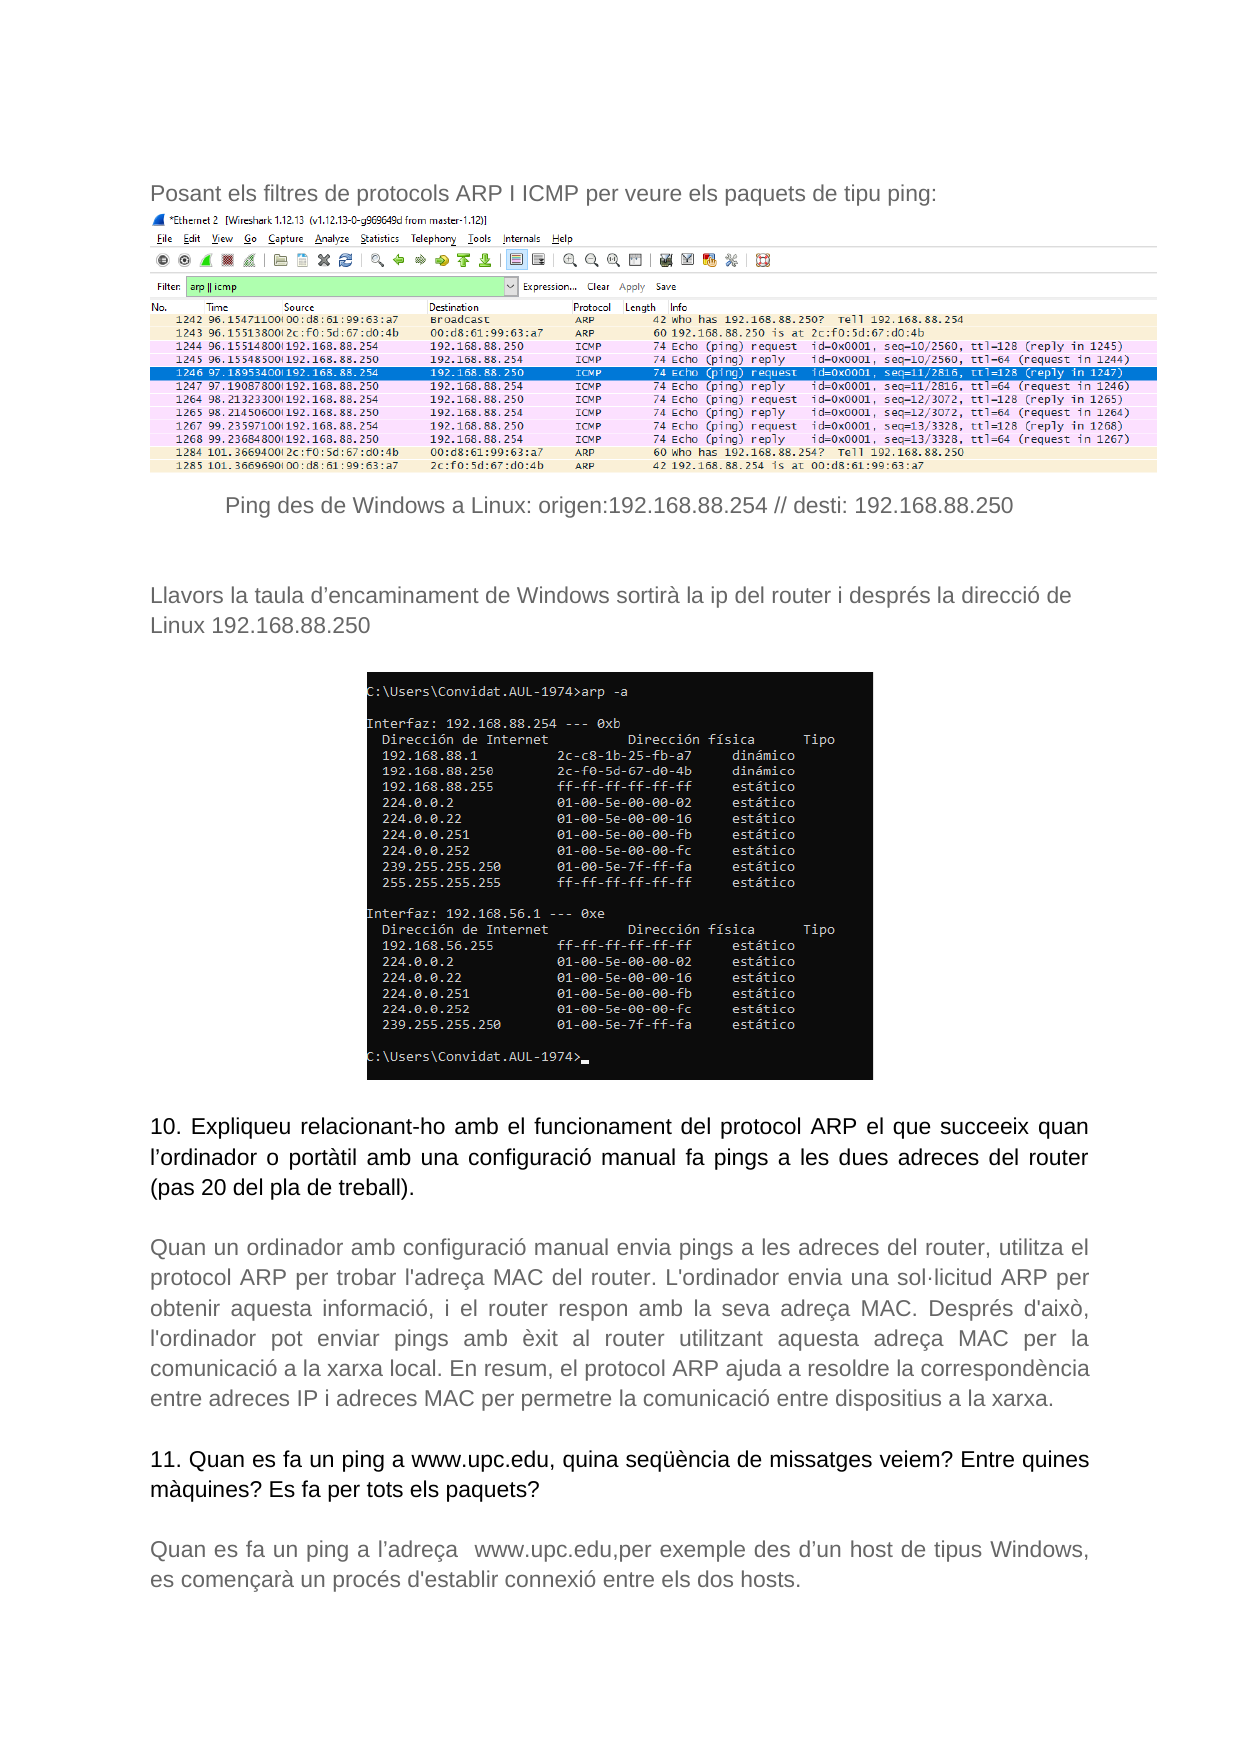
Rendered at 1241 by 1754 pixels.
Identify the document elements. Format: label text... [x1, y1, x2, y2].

text 10. Expliqueu relacionant-ho amb el funcionament del protocol ARP el que succeeix quan l’ordinador o portàtil amb una configuració manual fa pings a les dues adreces del router (pas 20 del pla de treball). [150, 1113, 1090, 1200]
picture [367, 672, 874, 1080]
text Posant els filtres de protocols ARP I ICMP per veure els paquets de tipu ping: [150, 180, 1090, 207]
text Ping des de Windows a Linux: origen:192.168.88.254 // desti: 192.168.88.250 [150, 492, 1090, 518]
picture [150, 210, 1157, 488]
text Llavors la taula d’encaminament de Windows sortirà la ip del router i després la direcció de Linux 192.168.88.250 [150, 582, 1090, 639]
text 11. Quan es fa un ping a www.upc.edu, quina seqüència de missatges veiem? Entre quines màquines? Es fa per tots els paquets? [150, 1446, 1090, 1502]
text Quan un ordinador amb configuració manual envia pings a les adreces del router, utilitza el protocol ARP per trobar l'adreça MAC del router. L'ordinador envia una sol·licitud ARP per obtenir aquesta informació, i el router respon amb la seva adreça MAC. Després d'això, l'ordinador pot enviar pings amb èxit al router utilitzant aquesta adreça MAC per la comunicació a la xarxa local. En resum, el protocol ARP ajuda a resoldre la correspondència entre adreces IP i adreces MAC per permetre la comunicació entre dispositius a la xarxa. [150, 1234, 1090, 1411]
text Quan es fa un ping a l’adreça www.upc.edu,per exemple des d’un host de tipus Windows, es començarà un procés d'establir connexió entre els dos hosts. [150, 1536, 1090, 1593]
